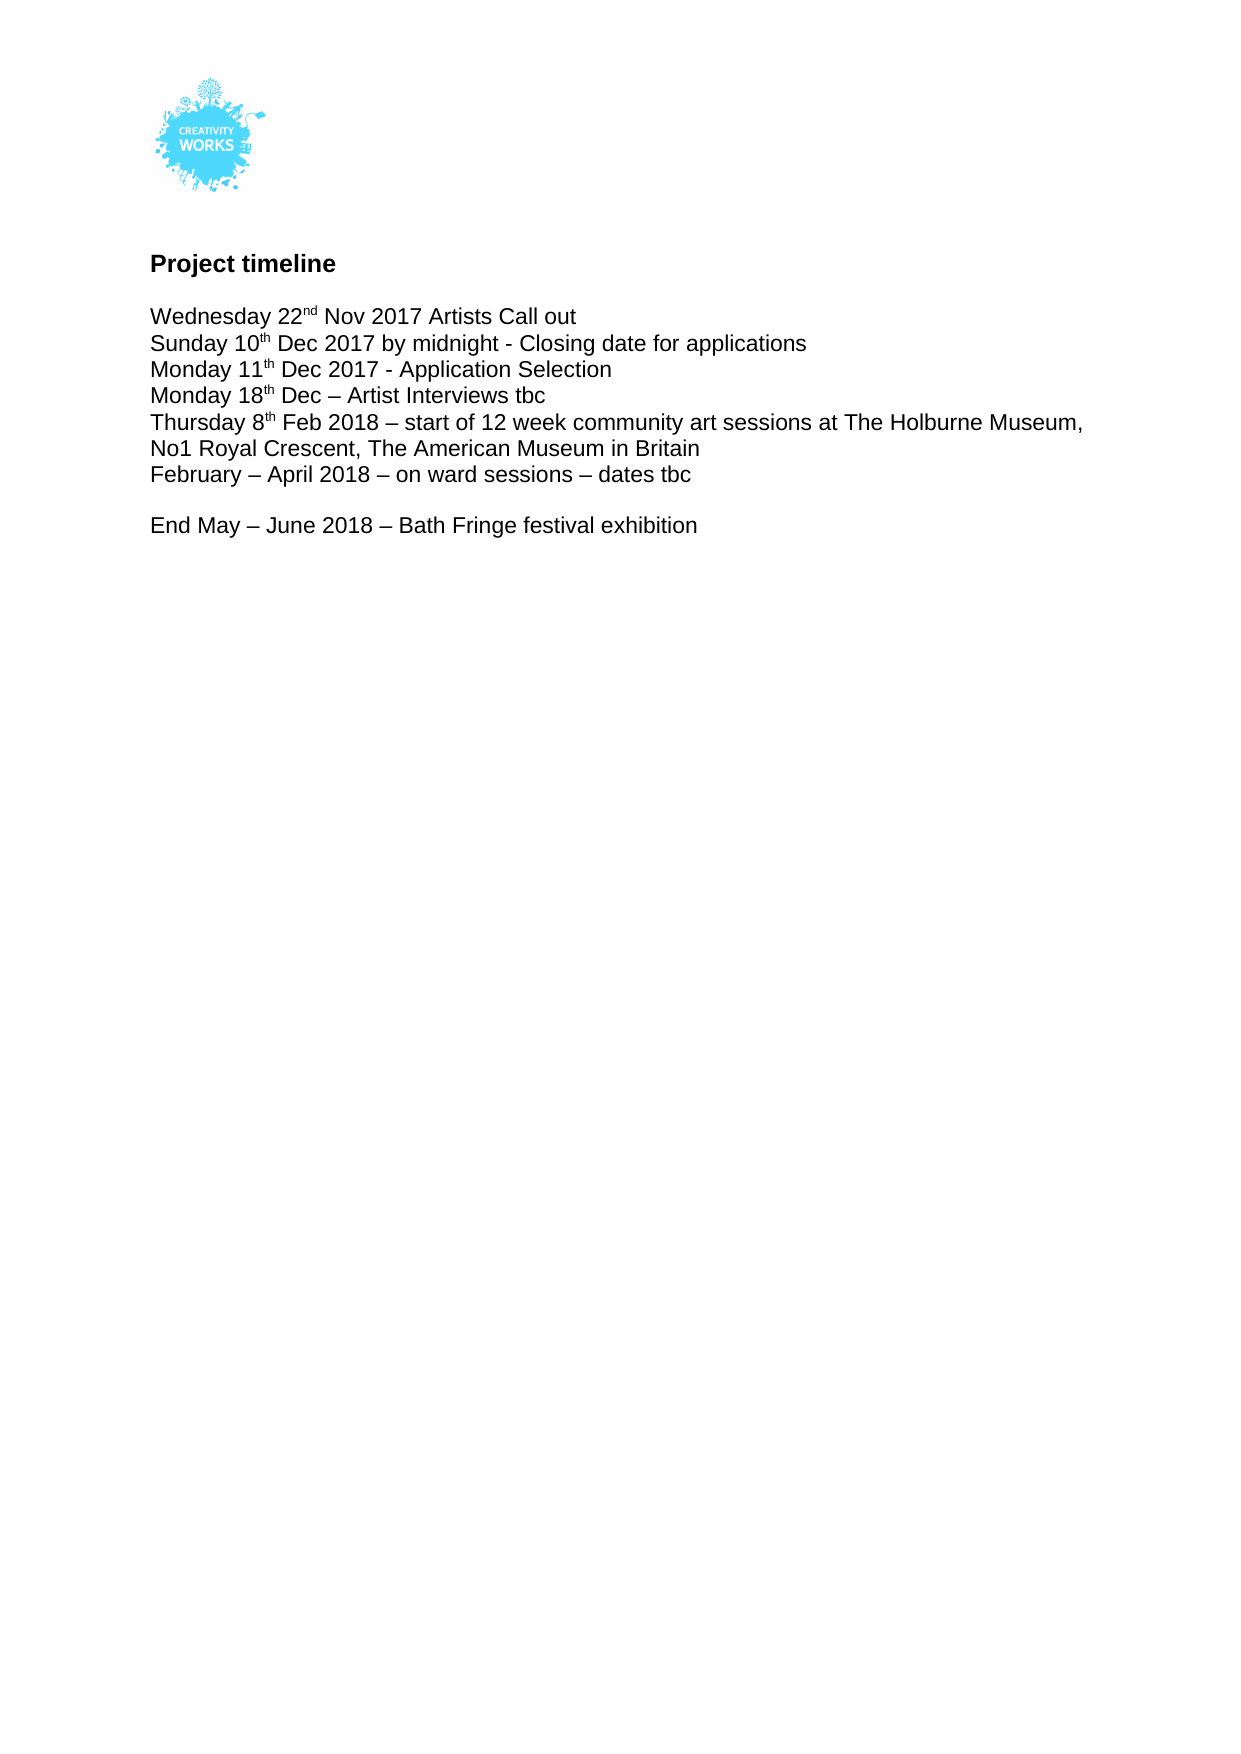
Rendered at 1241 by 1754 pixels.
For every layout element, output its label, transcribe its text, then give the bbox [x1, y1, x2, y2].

text Monday 18th Dec – Artist Interviews tbc [150, 382, 1090, 409]
text Sunday 10th Dec 2017 by midnight - Closing date for applications [150, 330, 1090, 356]
text Wednesday 22nd Nov 2017 Artists Call out [150, 303, 1090, 330]
text Project timeline [150, 249, 1090, 278]
picture [150, 73, 272, 196]
text February – April 2018 – on ward sessions – dates tbc [150, 461, 1090, 488]
text End May – June 2018 – Bath Fringe festival exhibition [150, 512, 1090, 539]
text Monday 11th Dec 2017 - Application Selection [150, 356, 1090, 382]
text Thursday 8th Feb 2018 – start of 12 week community art sessions at The Holburne Museum, No1 Royal Crescent, The American Museum in Britain [150, 409, 1090, 461]
